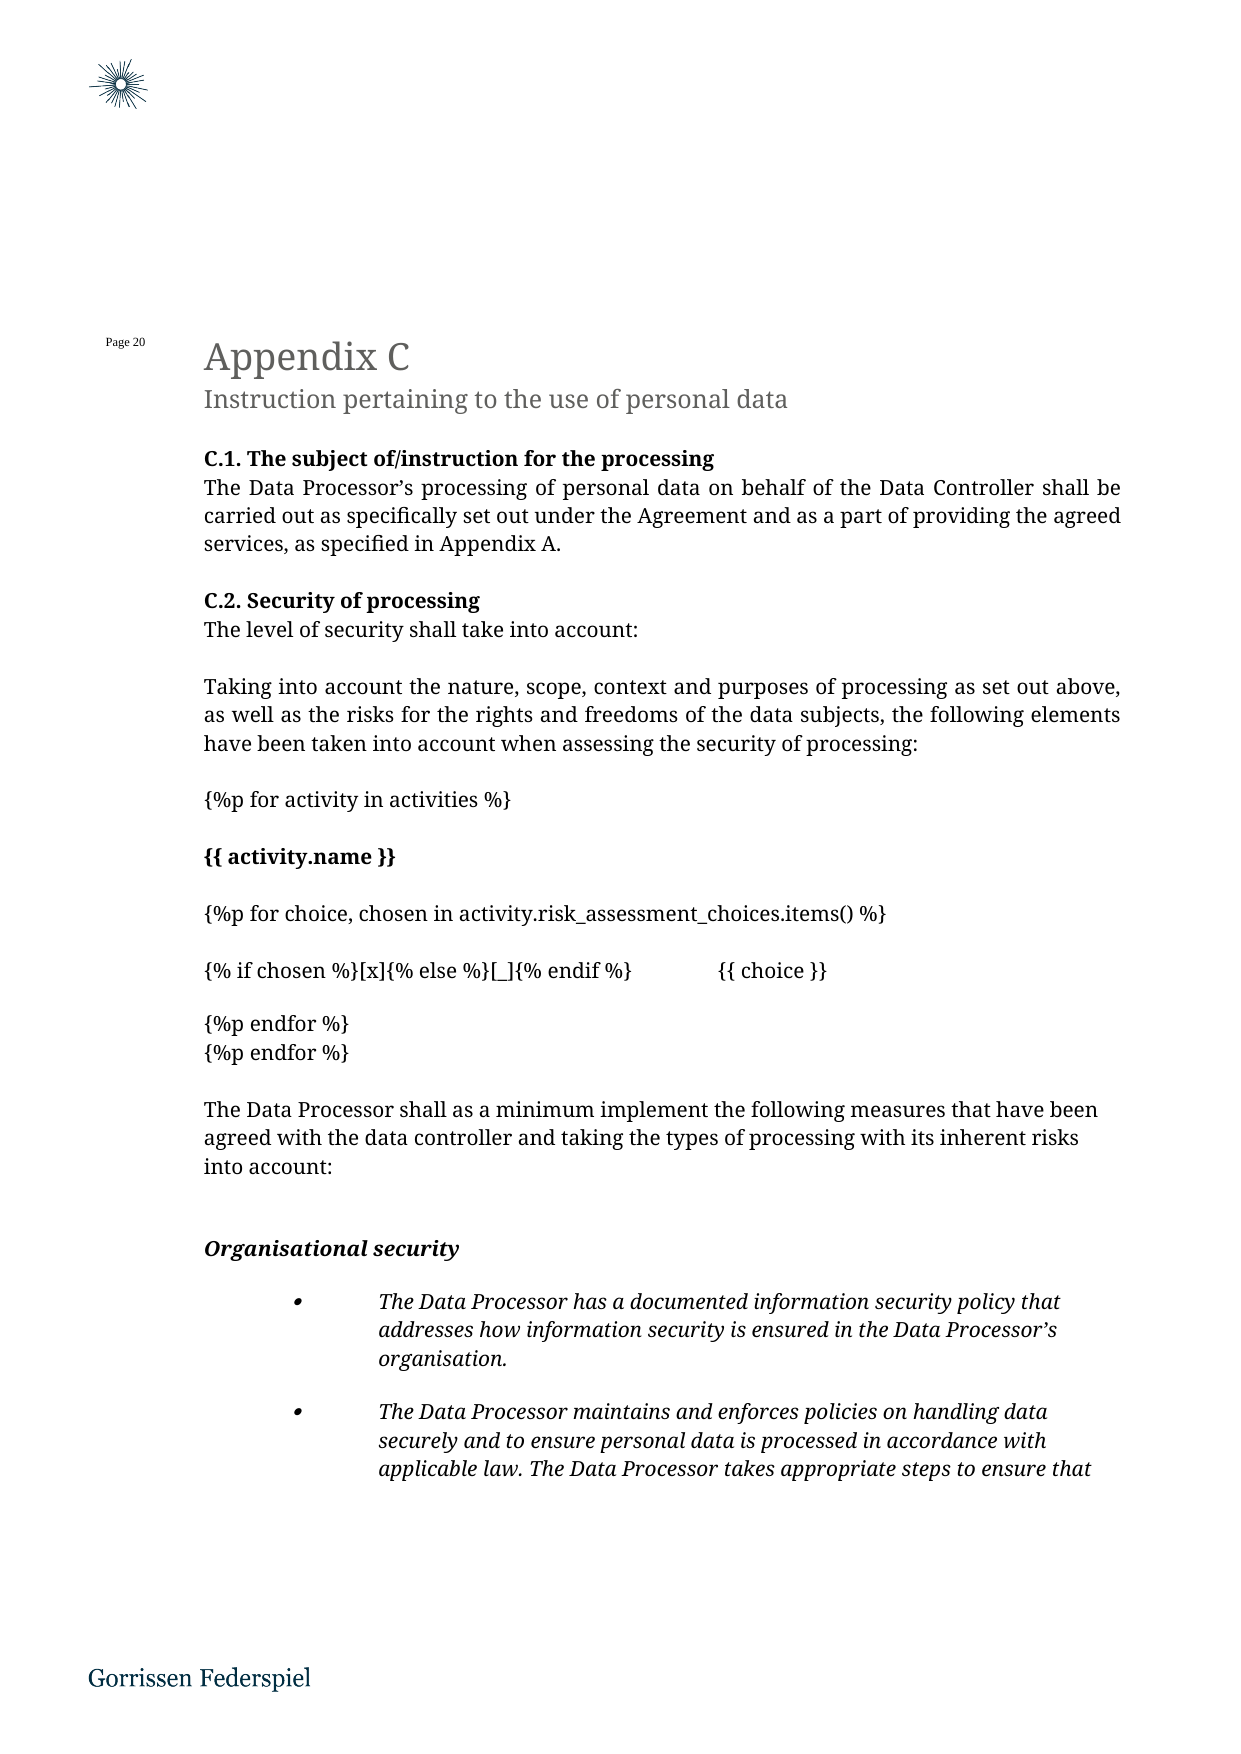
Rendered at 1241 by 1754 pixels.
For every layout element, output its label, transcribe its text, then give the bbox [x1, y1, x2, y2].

text {%p endfor %} [204, 1038, 1122, 1066]
text {% if chosen %}[x]{% else %}[_]{% endif %} {{ choice }} [204, 956, 1122, 984]
picture [88, 1667, 311, 1692]
text {%p for choice, chosen in activity.risk_assessment_choices.items() %} [204, 899, 1122, 928]
text Appendix C [118, 331, 1122, 382]
text Organisational security [204, 1234, 1122, 1262]
text C.2. Security of processing [204, 586, 1122, 615]
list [292, 1397, 1122, 1483]
text Instruction pertaining to the use of personal data [118, 382, 1122, 416]
text C.1. The subject of/instruction for the processing [204, 444, 1122, 473]
picture [88, 59, 148, 109]
text The level of security shall take into account: [204, 615, 1122, 643]
text The Data Processor’s processing of personal data on behalf of the Data Controller shall be carried out as specifically set out under the Agreement and as a part of providing the agreed services, as specified in Appendix A. [204, 473, 1122, 558]
list The Data Processor has a documented information security policy that addresses how information security is ensured in the Data Processor’s organisation. [292, 1287, 1122, 1372]
text {%p endfor %} [204, 1009, 1122, 1038]
text {%p for activity in activities %} [204, 786, 1122, 814]
text {{ activity.name }} [204, 842, 1122, 871]
text The Data Processor shall as a minimum implement the following measures that have been agreed with the data controller and taking the types of processing with its inherent risks into account: [204, 1095, 1122, 1180]
text Taking into account the nature, scope, context and purposes of processing as set out above, as well as the risks for the rights and freedoms of the data subjects, the following elements have been taken into account when assessing the security of processing: [204, 672, 1122, 757]
